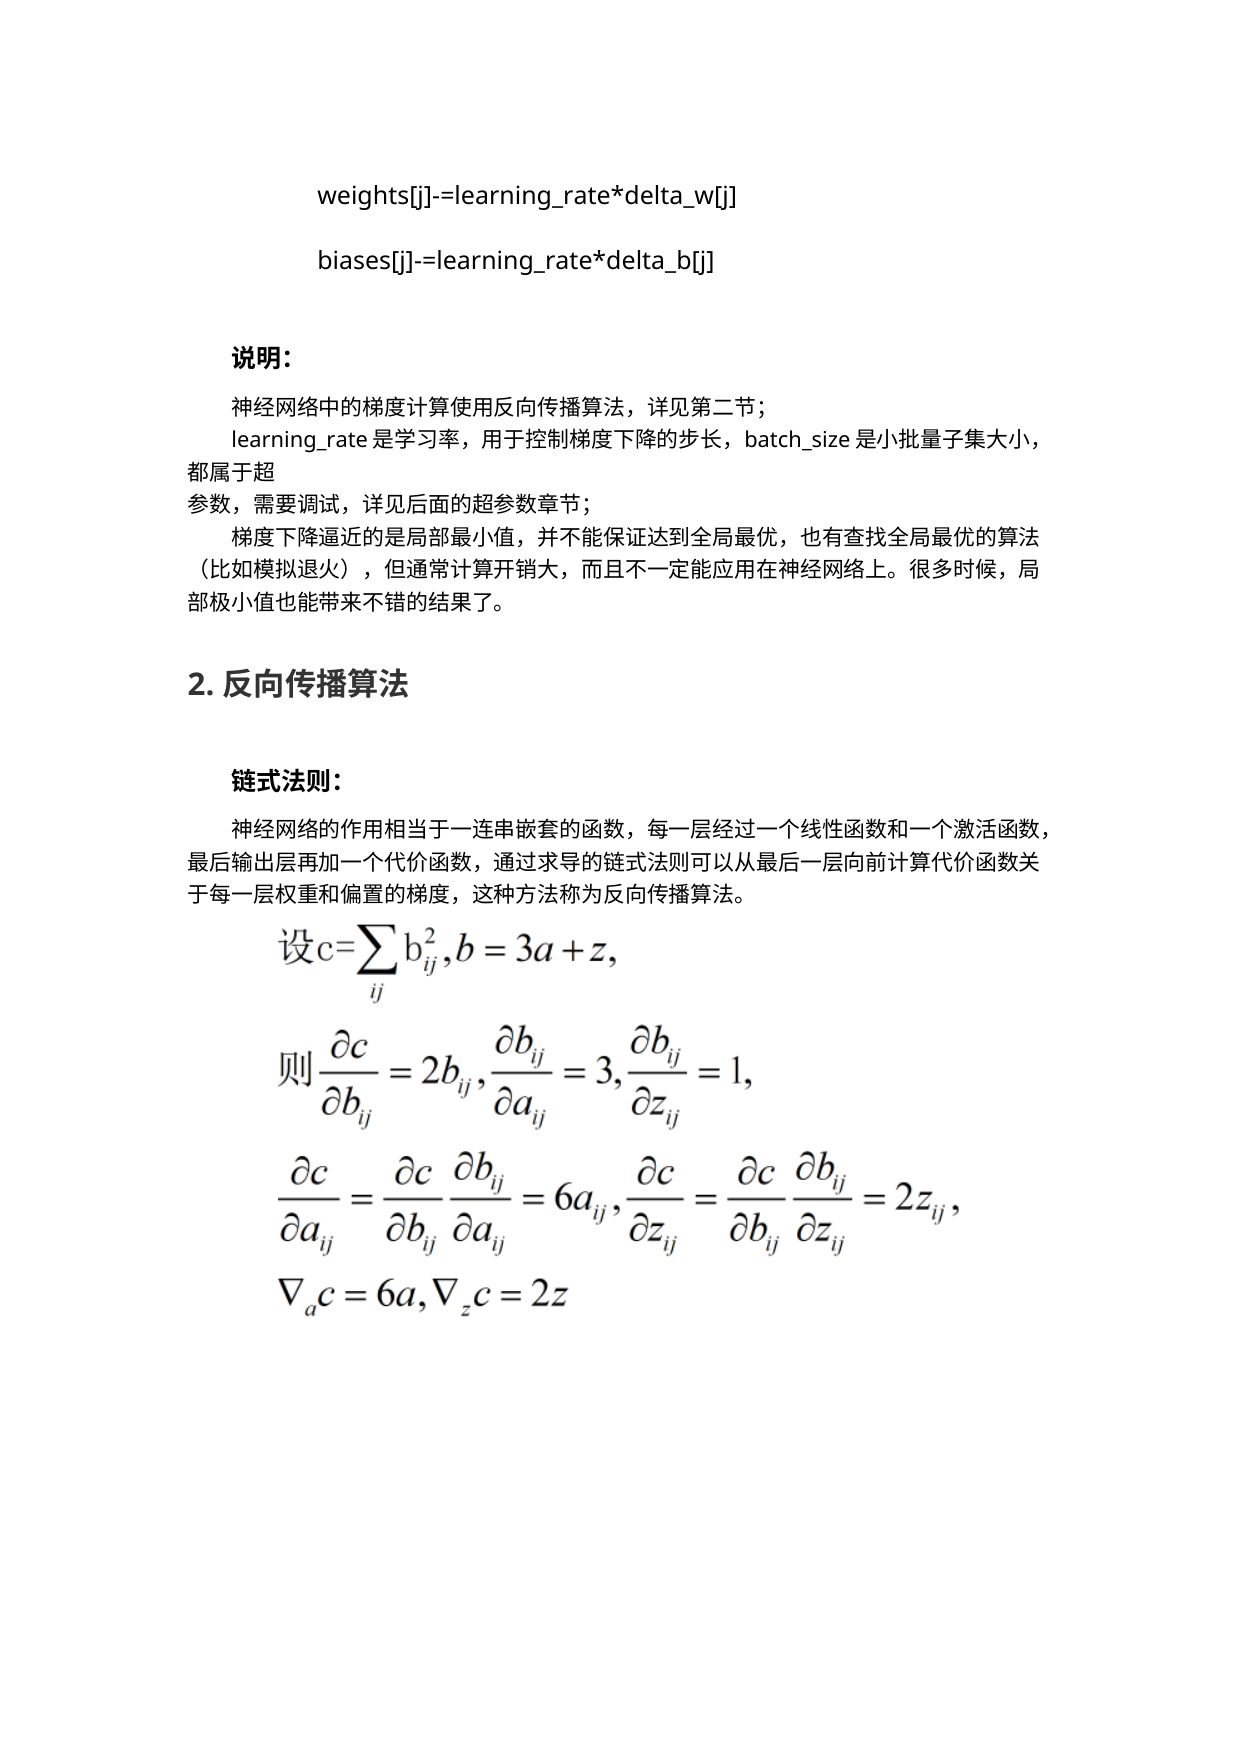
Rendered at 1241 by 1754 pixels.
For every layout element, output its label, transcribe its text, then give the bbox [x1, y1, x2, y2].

subtitle 2. 反向传播算法 [187, 649, 1053, 714]
text biases[j]-=learning_rate*delta_b[j] [187, 227, 1053, 292]
text 参数，需要调试，详见后面的超参数章节； [187, 487, 1053, 519]
text weights[j]-=learning_rate*delta_w[j] [187, 162, 1053, 227]
text 神经网络中的梯度计算使用反向传播算法，详见第二节； [187, 389, 1053, 422]
text 梯度下降逼近的是局部最小值，并不能保证达到全局最优，也有查找全局最优的算法（比如模拟退火），但通常计算开销大，而且不一定能应用在神经网络上。很多时候，局部极小值也能带来不错的结果了。 [187, 519, 1053, 617]
text 神经网络的作用相当于一连串嵌套的函数，每一层经过一个线性函数和一个激活函数，最后输出层再加一个代价函数，通过求导的链式法则可以从最后一层向前计算代价函数关于每一层权重和偏置的梯度，这种方法称为反向传播算法。 [187, 812, 1053, 909]
subtitle 链式法则： [187, 747, 1053, 812]
text learning_rate是学习率，用于控制梯度下降的步长，batch_size是小批量子集大小，都属于超 [187, 422, 1053, 487]
picture [270, 918, 970, 1323]
subtitle 说明： [187, 324, 1053, 389]
